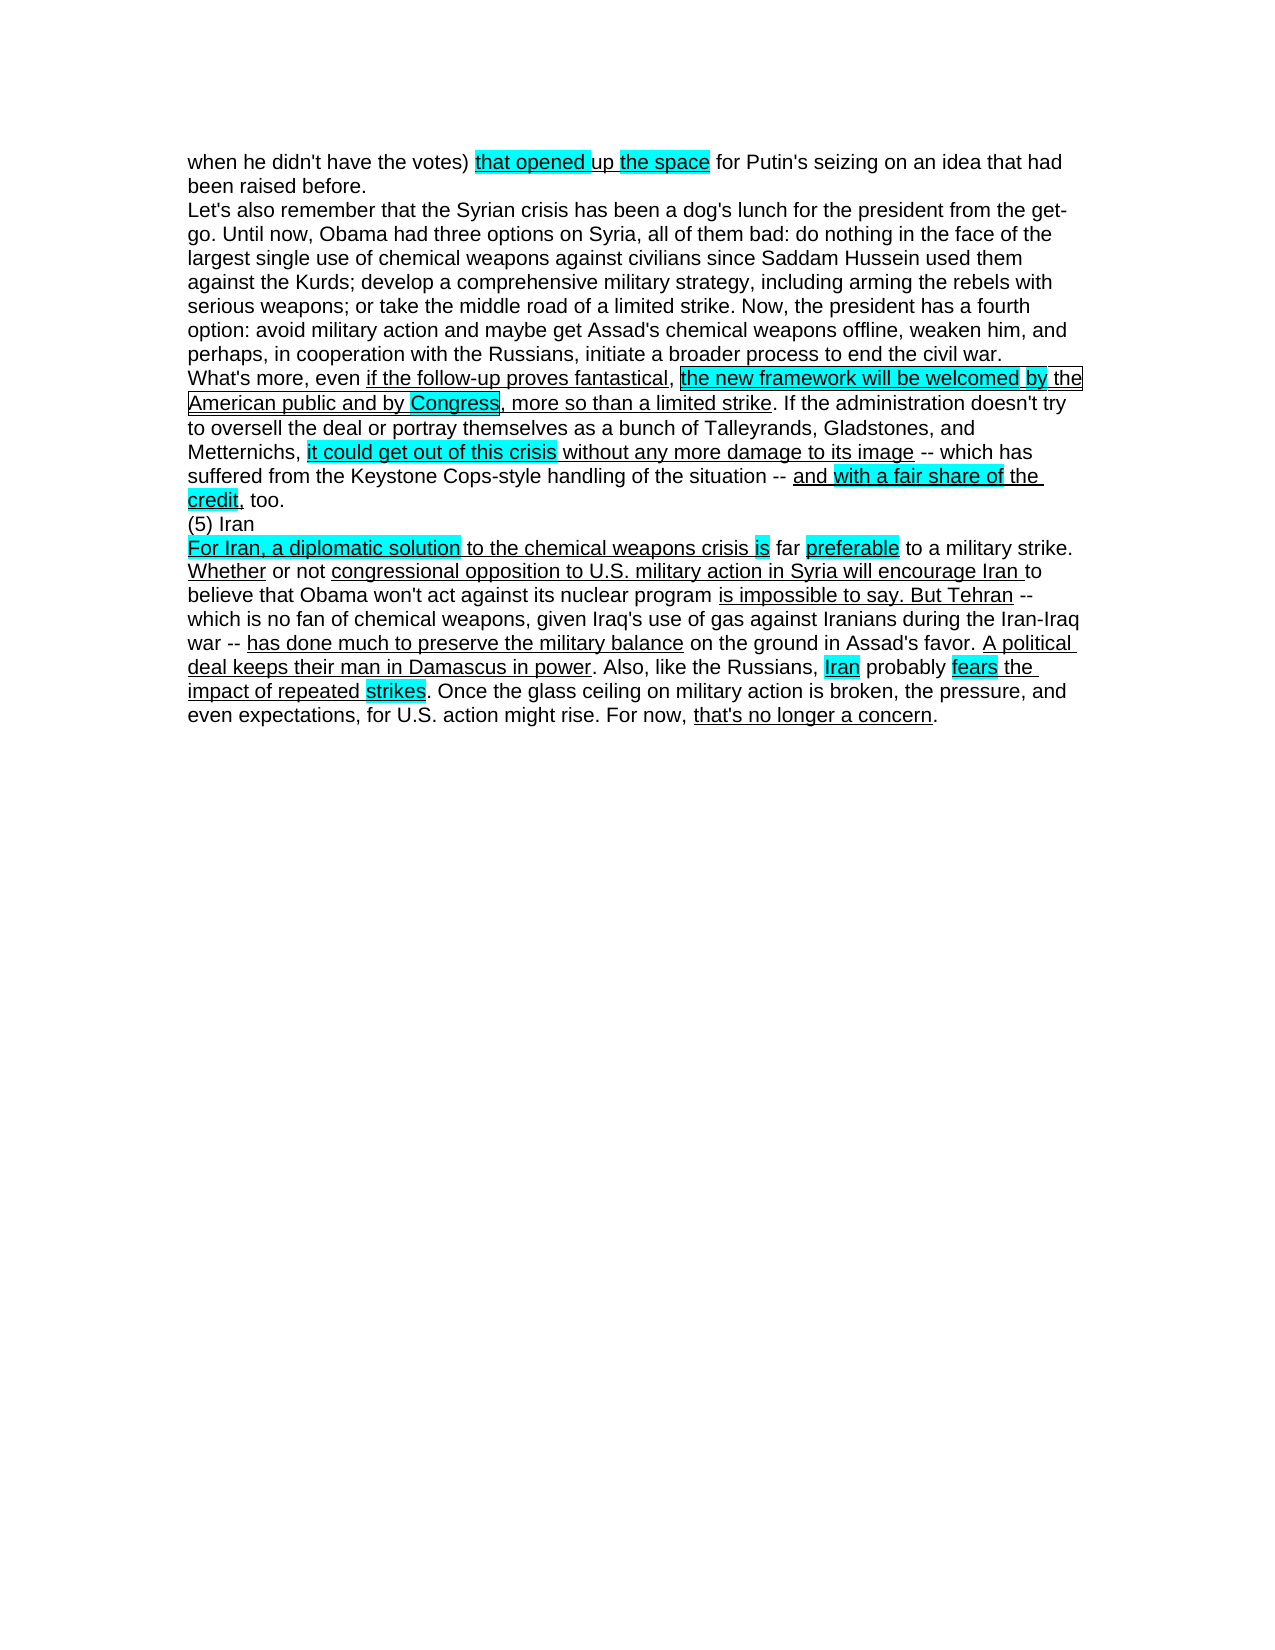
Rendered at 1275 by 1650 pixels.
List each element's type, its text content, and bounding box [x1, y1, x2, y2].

text (5) Iran [187, 511, 1087, 535]
text Let's also remember that the Syrian crisis has been a dog's lunch for the president from the get-go. Until now, Obama had three options on Syria, all of them bad: do nothing in the face of the largest single use of chemical weapons against civilians since Saddam Hussein used them against the Kurds; develop a comprehensive military strategy, including arming the rebels with serious weapons; or take the middle road of a limited strike. Now, the president has a fourth option: avoid military action and maybe get Assad's chemical weapons offline, weaken him, and perhaps, in cooperation with the Russians, initiate a broader process to end the civil war. [187, 198, 1087, 366]
text For Iran, a diplomatic solution to the chemical weapons crisis is far preferable to a military strike. Whether or not congressional opposition to U.S. military action in Syria will encourage Iran to believe that Obama won't act against its nuclear program is impossible to say. But Tehran -- which is no fan of chemical weapons, given Iraq's use of gas against Iranians during the Iran-Iraq war -- has done much to preserve the military balance on the ground in Assad's favor. A political deal keeps their man in Damascus in power. Also, like the Russians, Iran probably fears the impact of repeated strikes. Once the glass ceiling on military action is broken, the pressure, and even expectations, for U.S. action might rise. For now, that's no longer a concern. [187, 535, 1087, 727]
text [187, 150, 1087, 198]
text What's more, even if the follow-up proves fantastical, the new framework will be welcomed by the American public and by Congress, more so than a limited strike. If the administration doesn't try to oversell the deal or portray themselves as a bunch of Talleyrands, Gladstones, and Metternichs, it could get out of this crisis without any more damage to its image -- which has suffered from the Keystone Cops-style handling of the situation -- and with a fair share of the credit, too. [187, 366, 1087, 511]
